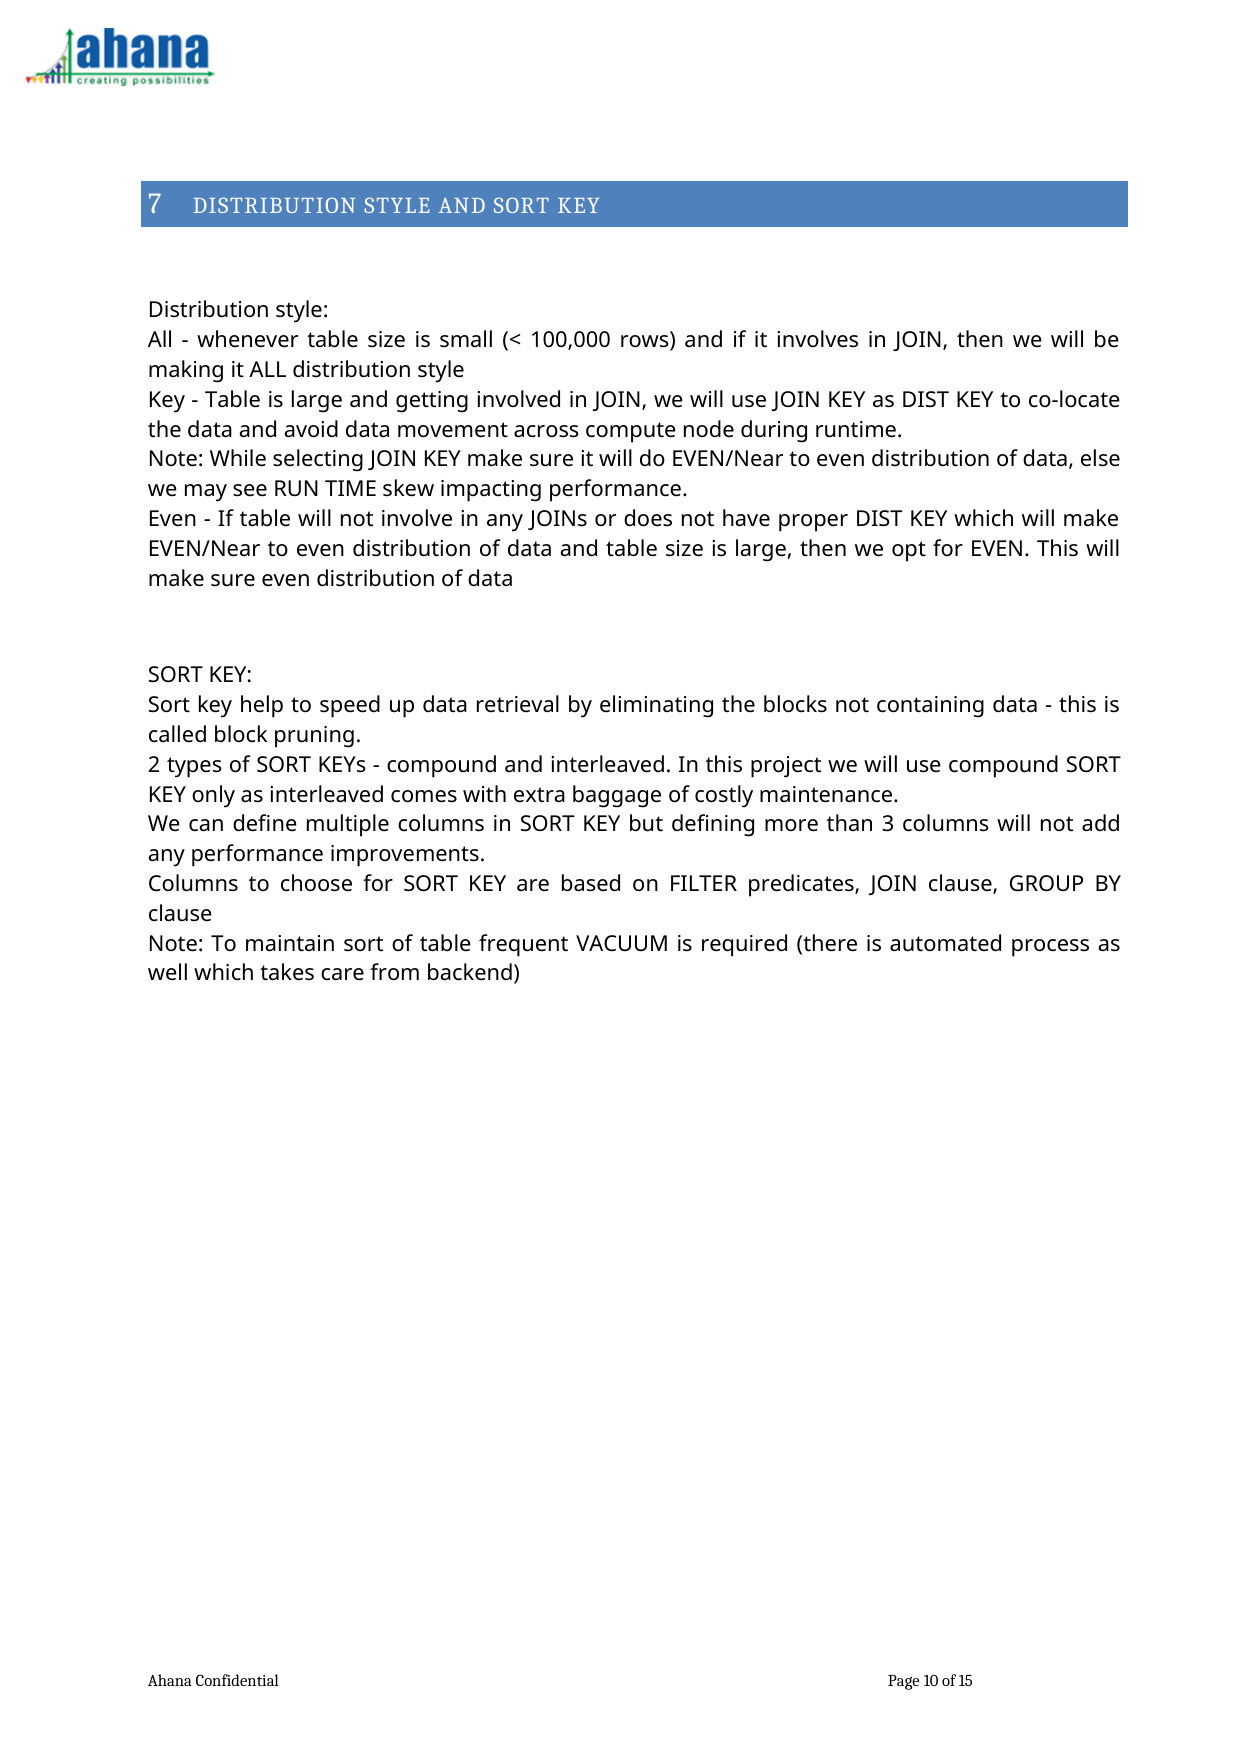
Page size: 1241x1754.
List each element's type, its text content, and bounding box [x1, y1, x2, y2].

text Distribution style: [148, 294, 1122, 324]
text Columns to choose for SORT KEY are based on FILTER predicates, JOIN clause, GROUP BY clause [148, 868, 1122, 927]
picture [25, 28, 215, 86]
text Note: To maintain sort of table frequent VACUUM is required (there is automated process as well which takes care from backend) [148, 927, 1122, 987]
subtitle Distribution Style and Sort Key [148, 188, 1122, 221]
text Note: While selecting JOIN KEY make sure it will do EVEN/Near to even distribution of data, else we may see RUN TIME skew impacting performance. [148, 443, 1122, 503]
text Sort key help to speed up data retrieval by eliminating the blocks not containing data - this is called block pruning. [148, 689, 1122, 749]
text All - whenever table size is small (< 100,000 rows) and if it involves in JOIN, then we will be making it ALL distribution style [148, 324, 1122, 384]
text We can define multiple columns in SORT KEY but defining more than 3 columns will not add any performance improvements. [148, 808, 1122, 868]
text Even - If table will not involve in any JOINs or does not have proper DIST KEY which will make EVEN/Near to even distribution of data and table size is large, then we opt for EVEN. This will make sure even distribution of data [148, 503, 1122, 592]
text SORT KEY: [148, 659, 1122, 689]
text 2 types of SORT KEYs - compound and interleaved. In this project we will use compound SORT KEY only as interleaved comes with extra baggage of costly maintenance. [148, 749, 1122, 808]
text Key - Table is large and getting involved in JOIN, we will use JOIN KEY as DIST KEY to co-locate the data and avoid data movement across compute node during runtime. [148, 384, 1122, 443]
